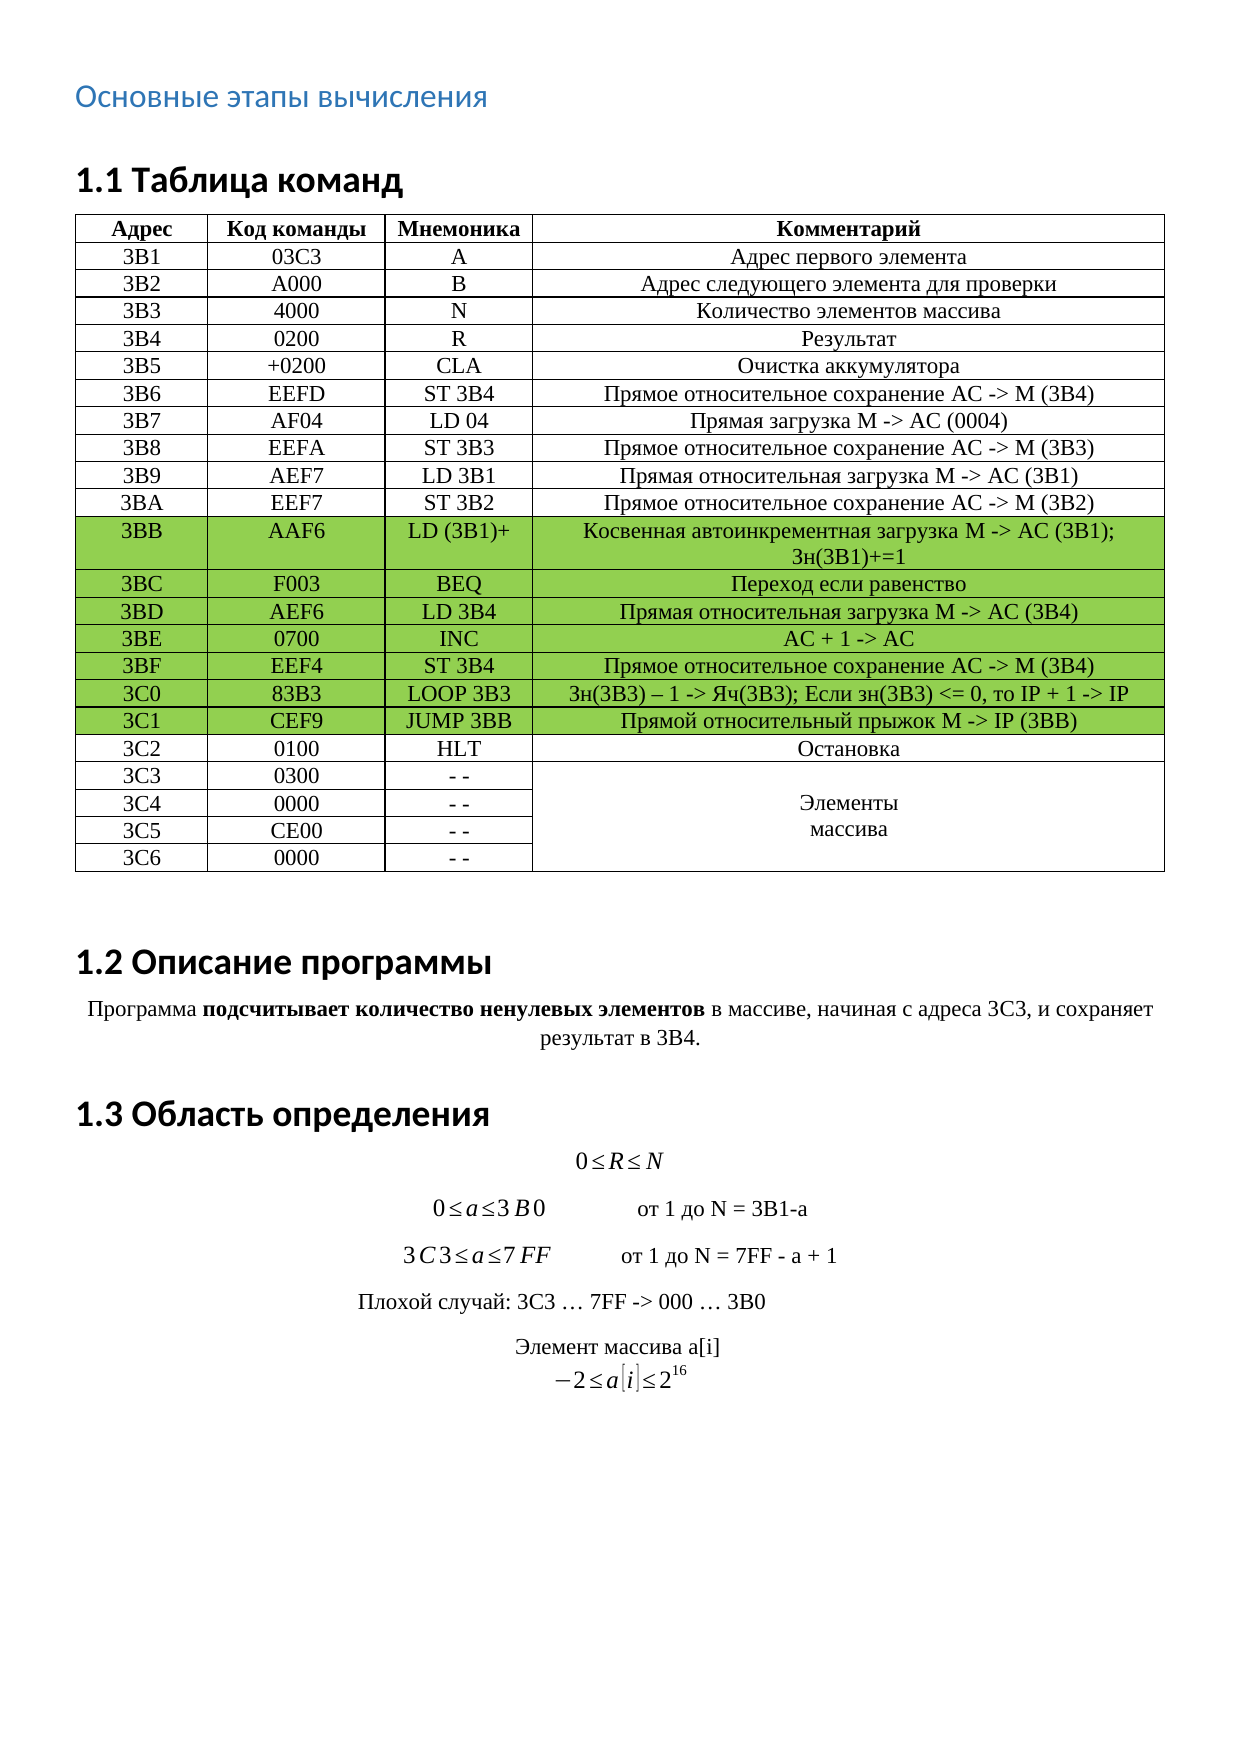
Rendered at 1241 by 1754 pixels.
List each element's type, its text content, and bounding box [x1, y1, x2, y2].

table_cell Очистка аккумулятора [533, 352, 1164, 379]
table_cell Прямое относительное сохранение AC -> M (3B3) [533, 435, 1164, 461]
subtitle 1.3 Область определения [75, 1090, 1165, 1136]
table_cell ST 3B2 [386, 489, 532, 516]
table_cell LD (3B1)+ [386, 517, 532, 569]
subtitle Основные этапы вычисления [75, 75, 1165, 116]
table_cell Прямая относительная загрузка M -> AC (3B4) [533, 598, 1164, 624]
table_cell Прямая относительная загрузка M -> AC (3B1) [533, 462, 1164, 488]
text Плохой случай: 3C3 … 7FF -> 000 … 3B0 [75, 1288, 1165, 1314]
table_cell ST 3B4 [386, 653, 532, 679]
table_cell 3B1 [76, 243, 207, 269]
table_cell 3BC [76, 570, 207, 597]
table_cell CEF9 [208, 708, 384, 734]
table_cell 3BA [76, 489, 207, 516]
table_cell 3BD [76, 598, 207, 624]
text от 1 до N = 7FF - a + 1 [75, 1241, 1165, 1269]
table_cell 3B9 [76, 462, 207, 488]
table_cell - - [386, 817, 532, 843]
table_cell Количество элементов массива [533, 298, 1164, 324]
subtitle 1.1 Таблица команд [75, 156, 1165, 202]
text от 1 до N = 3B1-a [75, 1194, 1165, 1223]
table_cell EEFA [208, 435, 384, 461]
table_cell 3C5 [76, 817, 207, 843]
table_cell CLA [386, 352, 532, 379]
table_cell 0200 [208, 325, 384, 351]
table_cell ST 3B3 [386, 435, 532, 461]
table_cell Адрес следующего элемента для проверки [533, 270, 1164, 296]
table_cell R [386, 325, 532, 351]
table_cell 3B2 [76, 270, 207, 296]
table_cell A000 [208, 270, 384, 296]
table_cell Прямая загрузка M -> AC (0004) [533, 407, 1164, 433]
table_cell EEF7 [208, 489, 384, 516]
table_cell CE00 [208, 817, 384, 843]
table_cell 0000 [208, 790, 384, 816]
table_cell 3BB [76, 517, 207, 569]
table_header Комментарий [533, 215, 1164, 242]
table_cell 3B6 [76, 380, 207, 406]
table_cell Зн(3B3) – 1 -> Яч(3B3); Если зн(3B3) <= 0, то IP + 1 -> IP [533, 680, 1164, 706]
table_cell AAF6 [208, 517, 384, 569]
table_cell Адрес первого элемента [533, 243, 1164, 269]
table_cell - - [386, 762, 532, 788]
table_cell EEFD [208, 380, 384, 406]
table_cell 3C4 [76, 790, 207, 816]
table_cell Переход если равенство [533, 570, 1164, 597]
table_cell 03C3 [208, 243, 384, 269]
table_cell B [386, 270, 532, 296]
table_cell 0000 [208, 844, 384, 871]
text Элемент массива a[i] [75, 1333, 1165, 1394]
table_cell 0100 [208, 735, 384, 761]
table_cell 3B7 [76, 407, 207, 433]
table_cell ST 3B4 [386, 380, 532, 406]
table_cell F003 [208, 570, 384, 597]
table_cell 83B3 [208, 680, 384, 706]
table_cell Элементы массива [533, 762, 1164, 871]
table_cell LD 3B1 [386, 462, 532, 488]
table_cell N [386, 298, 532, 324]
table_cell 3B5 [76, 352, 207, 379]
table_cell LOOP 3B3 [386, 680, 532, 706]
subtitle 1.2 Описание программы [75, 938, 1165, 983]
table_cell +0200 [208, 352, 384, 379]
table_cell Прямое относительное сохранение AC -> M (3B4) [533, 653, 1164, 679]
table_cell A [386, 243, 532, 269]
table_cell 0300 [208, 762, 384, 788]
table_cell AEF7 [208, 462, 384, 488]
table_cell 3C3 [76, 762, 207, 788]
table_cell JUMP 3BB [386, 708, 532, 734]
table_cell 3B8 [76, 435, 207, 461]
table_cell Остановка [533, 735, 1164, 761]
table_cell AEF6 [208, 598, 384, 624]
table_cell Прямой относительный прыжок M -> IP (3BB) [533, 708, 1164, 734]
table_cell 3BE [76, 625, 207, 652]
table_cell LD 04 [386, 407, 532, 433]
table_cell BEQ [386, 570, 532, 597]
table_cell Прямое относительное сохранение AC -> M (3B4) [533, 380, 1164, 406]
table_cell 3B4 [76, 325, 207, 351]
table_cell HLT [386, 735, 532, 761]
table_cell 0700 [208, 625, 384, 652]
table_cell - - [386, 790, 532, 816]
table_cell Прямое относительное сохранение AC -> M (3B2) [533, 489, 1164, 516]
table_cell INC [386, 625, 532, 652]
table_header Код команды [208, 215, 384, 242]
table_cell 4000 [208, 298, 384, 324]
table_cell 3C2 [76, 735, 207, 761]
table_cell 3BF [76, 653, 207, 679]
table_cell - - [386, 844, 532, 871]
table_cell EEF4 [208, 653, 384, 679]
table_cell Косвенная автоинкрементная загрузка M -> AC (3B1); Зн(3B1)+=1 [533, 517, 1164, 569]
table_cell AF04 [208, 407, 384, 433]
text Программа подсчитывает количество ненулевых элементов в массиве, начиная с адреса 3C3, и сохраняет результат в 3B4. [75, 996, 1165, 1050]
table_cell LD 3B4 [386, 598, 532, 624]
table_cell 3C0 [76, 680, 207, 706]
table_header Адрес [76, 215, 207, 242]
table_cell 3B3 [76, 298, 207, 324]
table_cell Результат [533, 325, 1164, 351]
table_header Мнемоника [386, 215, 532, 242]
table_cell AC + 1 -> AC [533, 625, 1164, 652]
table_cell 3C1 [76, 708, 207, 734]
table_cell 3C6 [76, 844, 207, 871]
